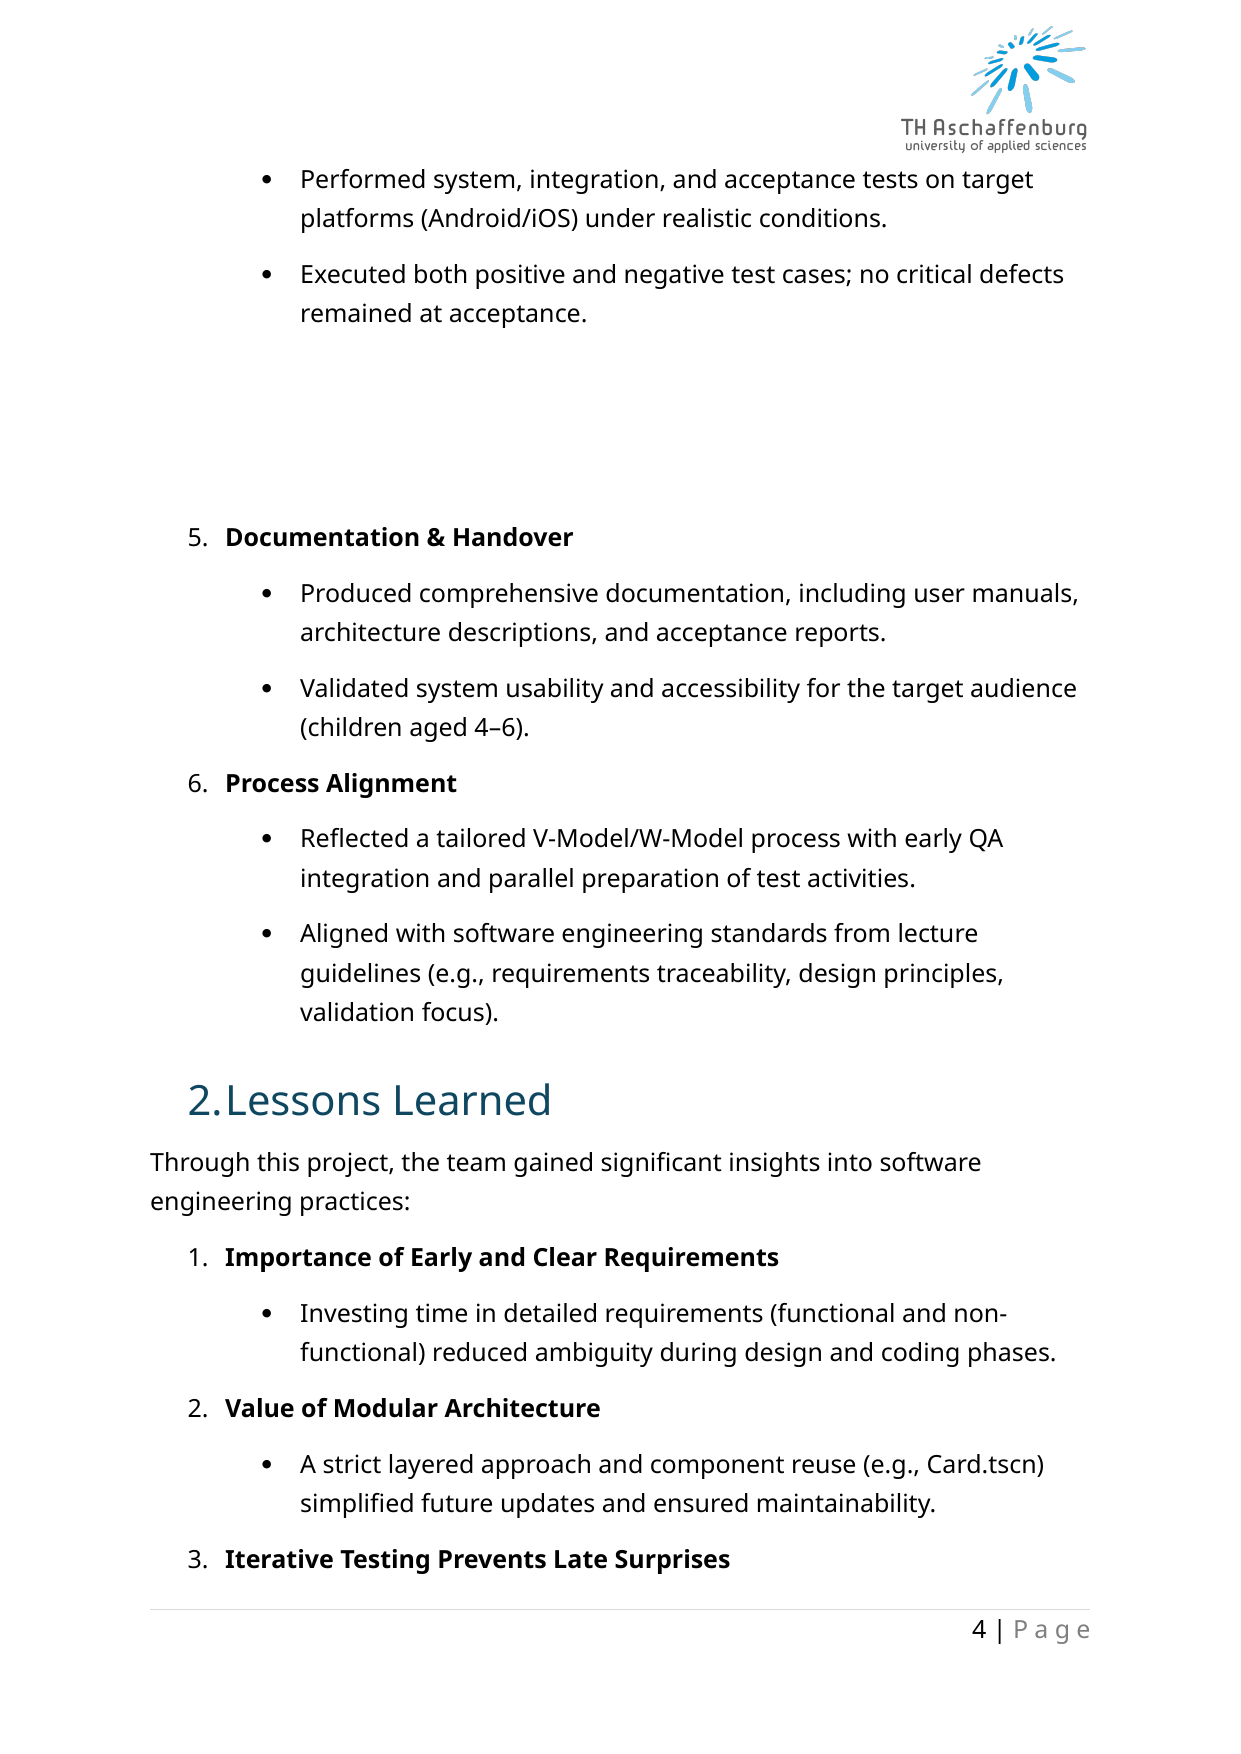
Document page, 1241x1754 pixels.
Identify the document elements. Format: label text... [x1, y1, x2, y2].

list Produced comprehensive documentation, including user manuals, architecture descriptions, and acceptance reports. [262, 575, 1090, 648]
list Process Alignment [187, 765, 1090, 799]
list Reflected a tailored V-Model/W-Model process with early QA integration and parallel preparation of test activities. [262, 821, 1090, 894]
list Importance of Early and Clear Requirements [187, 1239, 1090, 1274]
picture [897, 22, 1090, 150]
list Value of Modular Architecture [187, 1390, 1090, 1424]
text Through this project, the team gained significant insights into software engineering practices: [150, 1144, 1090, 1218]
list Iterative Testing Prevents Late Surprises [187, 1541, 1090, 1575]
subtitle Lessons Learned [187, 1071, 1090, 1128]
list Investing time in detailed requirements (functional and non-functional) reduced ambiguity during design and coding phases. [262, 1295, 1090, 1369]
list Performed system, integration, and acceptance tests on target platforms (Android/iOS) under realistic conditions. [262, 150, 1090, 235]
list Executed both positive and negative test cases; no critical defects remained at acceptance. [262, 257, 1090, 330]
list Aligned with software engineering standards from lecture guidelines (e.g., requirements traceability, design principles, validation focus). [262, 916, 1090, 1028]
list A strict layered approach and component reuse (e.g., Card.tscn) simplified future updates and ensured maintainability. [262, 1446, 1090, 1519]
list Validated system usability and accessibility for the target audience (children aged 4–6). [262, 670, 1090, 743]
list Documentation & Handover [187, 519, 1090, 553]
